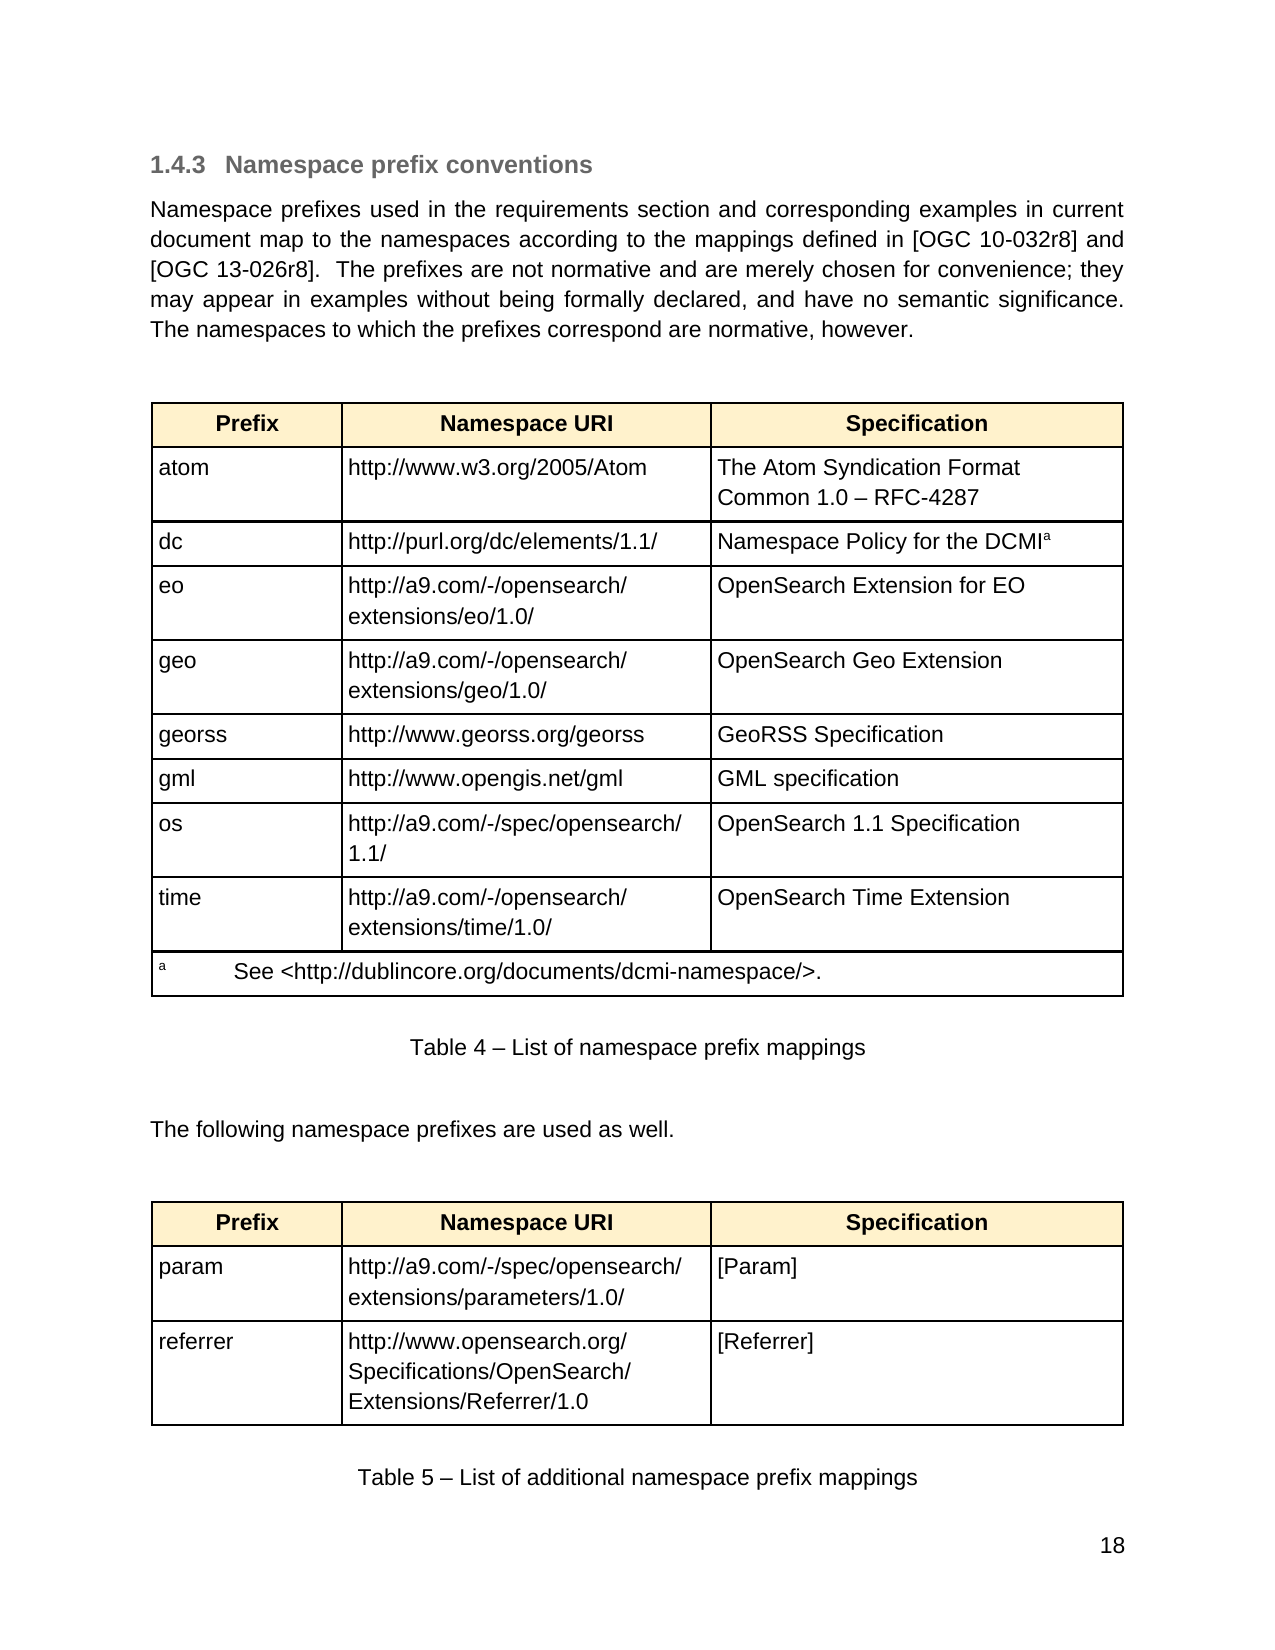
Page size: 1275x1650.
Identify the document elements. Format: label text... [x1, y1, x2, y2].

table_cell param [153, 1247, 341, 1319]
table_cell os [153, 804, 341, 876]
table_cell OpenSearch 1.1 Specification [712, 804, 1122, 876]
table_cell time [153, 878, 341, 950]
table_cell geo [153, 641, 341, 713]
table_cell The Atom Syndication Format Common 1.0 – RFC-4287 [712, 448, 1122, 520]
table_cell http://purl.org/dc/elements/1.1/ [343, 523, 710, 564]
table_cell Namespace Policy for the DCMIa [712, 523, 1122, 564]
table_cell http://a9.com/-/opensearch/extensions/time/1.0/ [343, 878, 710, 950]
table_header Namespace URI [343, 404, 710, 446]
table_cell georss [153, 715, 341, 757]
table_cell http://www.w3.org/2005/Atom [343, 448, 710, 520]
table_cell GeoRSS Specification [712, 715, 1122, 757]
table_cell atom [153, 448, 341, 520]
table_cell http://www.opengis.net/gml [343, 760, 710, 802]
table_cell [Param] [712, 1247, 1122, 1319]
table_cell OpenSearch Geo Extension [712, 641, 1122, 713]
table_cell GML specification [712, 760, 1122, 802]
text Table 5 – List of additional namespace prefix mappings [150, 1464, 1125, 1490]
table_header Namespace URI [343, 1203, 710, 1245]
table_cell dc [153, 523, 341, 564]
text Namespace prefixes used in the requirements section and corresponding examples in current document map to the namespaces according to the mappings defined in [OGC 10-032r8] and [OGC 13-026r8]. The prefixes are not normative and are merely chosen for convenience; they may appear in examples without being formally declared, and have no semantic significance. The namespaces to which the prefixes correspond are normative, however. [150, 196, 1125, 343]
table_cell referrer [153, 1322, 341, 1424]
table_cell eo [153, 567, 341, 639]
table_header Prefix [153, 1203, 341, 1245]
text Table 4 – List of namespace prefix mappings [150, 1034, 1125, 1060]
table_cell a See <http://dublincore.org/documents/dcmi-namespace/>. [153, 953, 1122, 994]
table_cell http://a9.com/-/spec/opensearch/1.1/ [343, 804, 710, 876]
table_header Specification [712, 1203, 1122, 1245]
table_cell http://a9.com/-/spec/opensearch/extensions/parameters/1.0/ [343, 1247, 710, 1319]
table_cell http://a9.com/-/opensearch/extensions/eo/1.0/ [343, 567, 710, 639]
table_cell [Referrer] [712, 1322, 1122, 1424]
table_cell OpenSearch Time Extension [712, 878, 1122, 950]
table_cell http://a9.com/-/opensearch/extensions/geo/1.0/ [343, 641, 710, 713]
table_cell http://www.opensearch.org/Specifications/OpenSearch/Extensions/Referrer/1.0 [343, 1322, 710, 1424]
table_cell http://www.georss.org/georss [343, 715, 710, 757]
text The following namespace prefixes are used as well. [150, 1116, 1125, 1142]
table_cell gml [153, 760, 341, 802]
table_cell OpenSearch Extension for EO [712, 567, 1122, 639]
subtitle Namespace prefix conventions [150, 150, 1125, 179]
table_header Specification [712, 404, 1122, 446]
table_header Prefix [153, 404, 341, 446]
